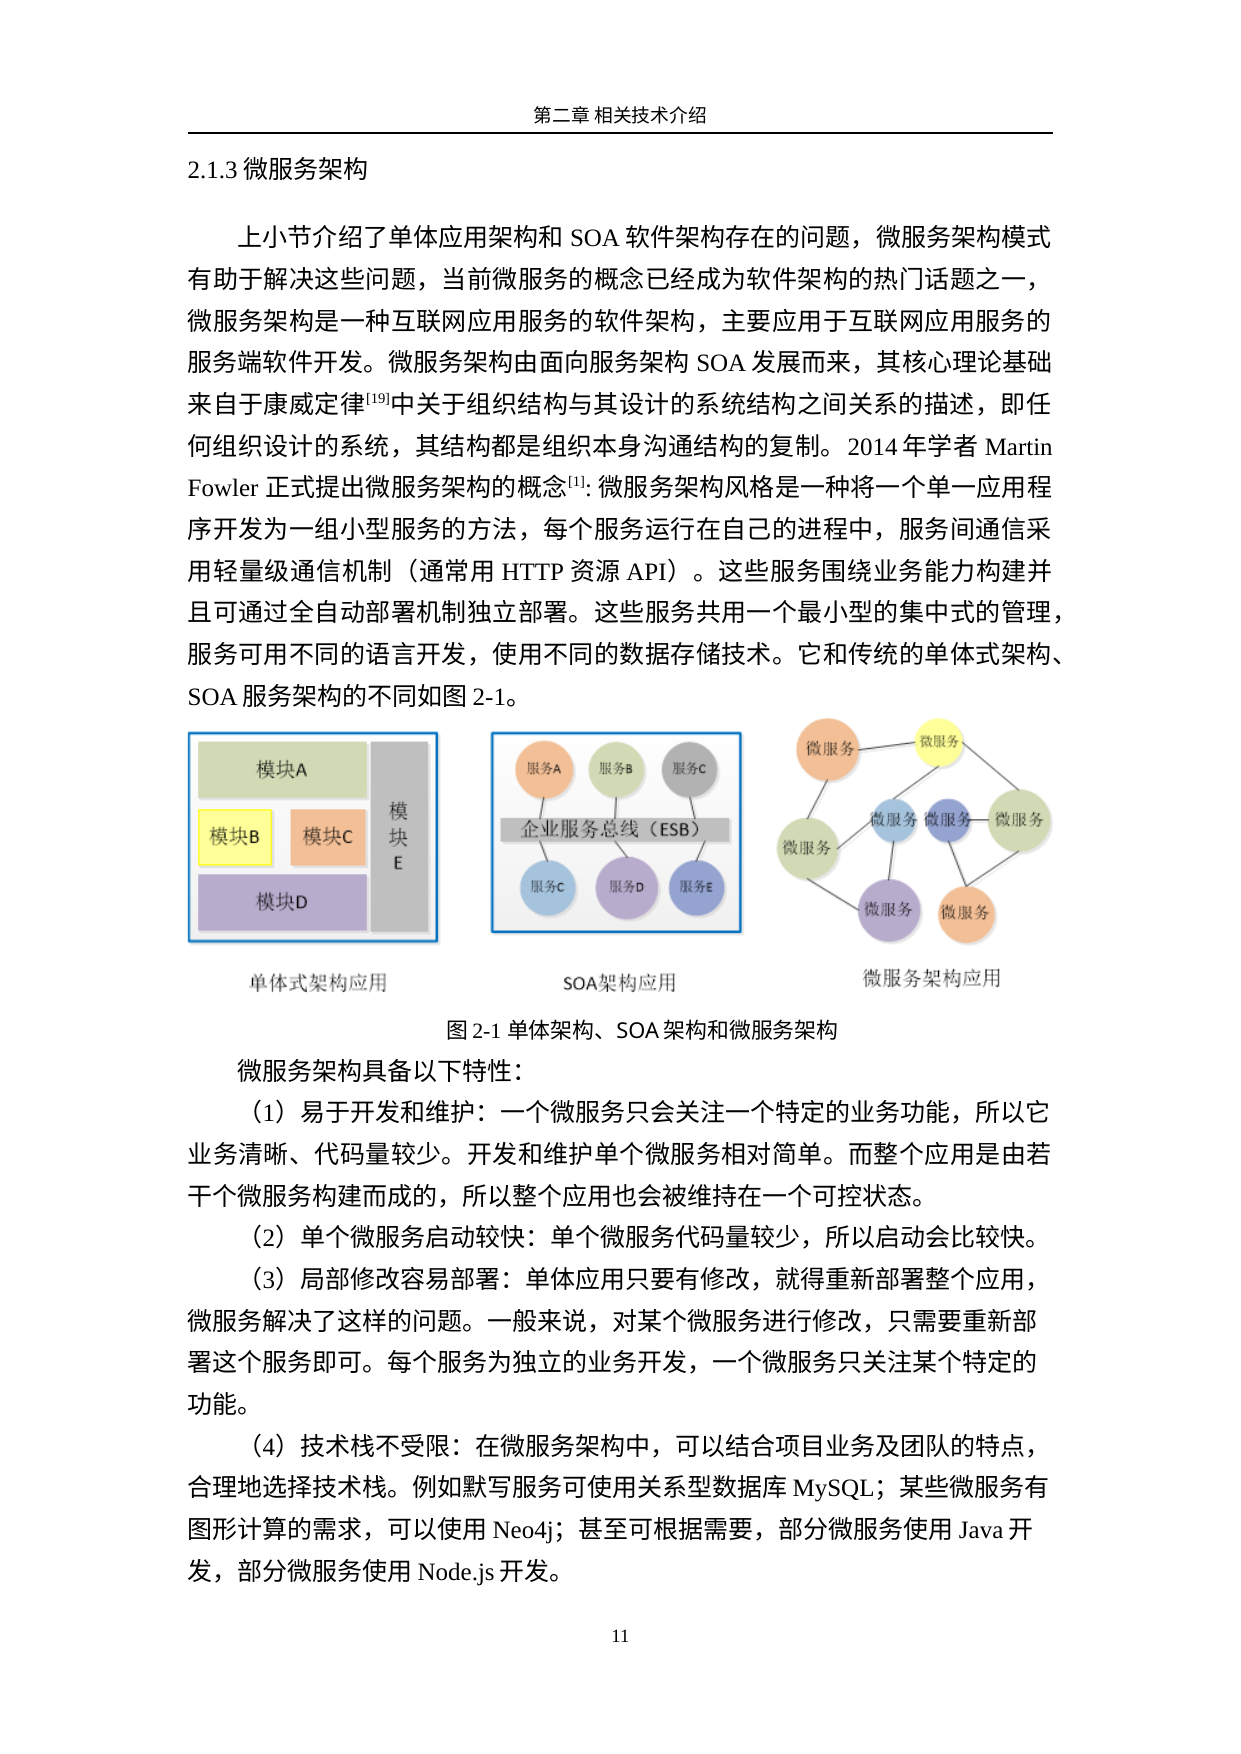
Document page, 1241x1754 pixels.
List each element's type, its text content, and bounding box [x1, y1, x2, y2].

text （1）易于开发和维护：一个微服务只会关注一个特定的业务功能，所以它业务清晰、代码量较少。开发和维护单个微服务相对简单。而整个应用是由若干个微服务构建而成的，所以整个应用也会被维持在一个可控状态。 [187, 1088, 1053, 1213]
list 微服务架构具备以下特性： [187, 1047, 1053, 1088]
text （3）局部修改容易部署：单体应用只要有修改，就得重新部署整个应用，微服务解决了这样的问题。一般来说，对某个微服务进行修改，只需要重新部署这个服务即可。每个服务为独立的业务开发，一个微服务只关注某个特定的功能。 [187, 1255, 1053, 1422]
text （2）单个微服务启动较快：单个微服务代码量较少，所以启动会比较快。 [187, 1213, 1053, 1255]
list 上小节介绍了单体应用架构和SOA软件架构存在的问题，微服务架构模式有助于解决这些问题，当前微服务的概念已经成为软件架构的热门话题之一，微服务架构是一种互联网应用服务的软件架构，主要应用于互联网应用服务的服务端软件开发。微服务架构由面向服务架构 SOA 发展而来，其核心理论基础来自于康威定律[19]中关于组织结构与其设计的系统结构之间关系的描述，即任何组织设计的系统，其结构都是组织本身沟通结构的复制。2014年学者 Martin Fowler 正式提出微服务架构的概念[1]: 微服务架构风格是一种将一个单一应用程序开发为一组小型服务的方法，每个服务运行在自己的进程中，服务间通信采用轻量级通信机制（通常用HTTP资源API）。这些服务围绕业务能力构建并且可通过全自动部署机制独立部署。这些服务共用一个最小型的集中式的管理，服务可用不同的语言开发，使用不同的数据存储技术。它和传统的单体式架构、SOA服务架构的不同如图2-1。 [187, 213, 1053, 713]
subtitle 2.1.3 微服务架构 [187, 150, 1053, 186]
text （4）技术栈不受限：在微服务架构中，可以结合项目业务及团队的特点，合理地选择技术栈。例如默写服务可使用关系型数据库MySQL；某些微服务有图形计算的需求，可以使用Neo4j；甚至可根据需要，部分微服务使用Java开发，部分微服务使用Node.js开发。 [187, 1422, 1053, 1588]
picture [187, 718, 1053, 997]
list 图2-1 单体架构、SOA架构和微服务架构 [187, 1005, 1053, 1047]
